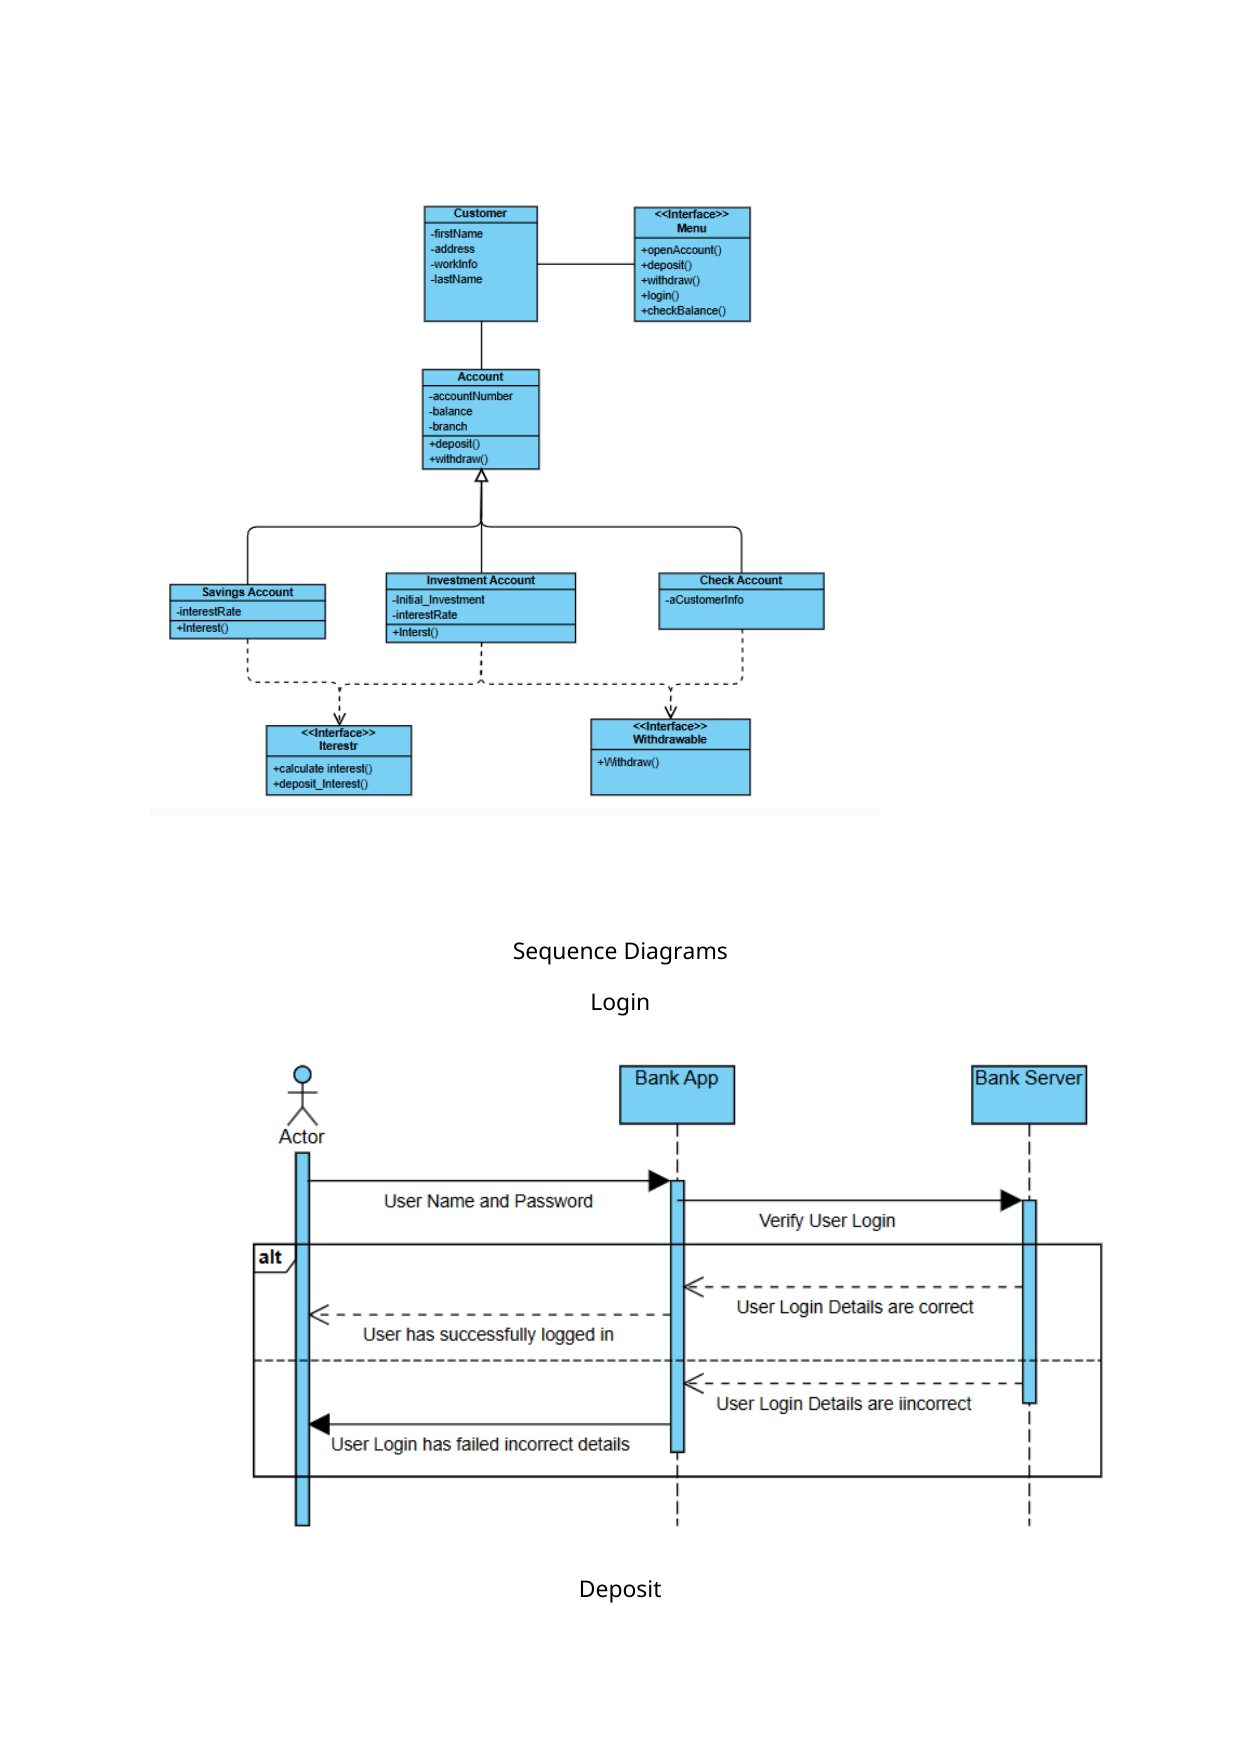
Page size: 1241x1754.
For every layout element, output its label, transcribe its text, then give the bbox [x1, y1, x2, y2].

picture [150, 150, 880, 816]
picture [150, 1036, 1176, 1554]
text Sequence Diagrams [150, 935, 1090, 966]
text Login [150, 986, 1090, 1017]
text Deposit [150, 1573, 1090, 1604]
